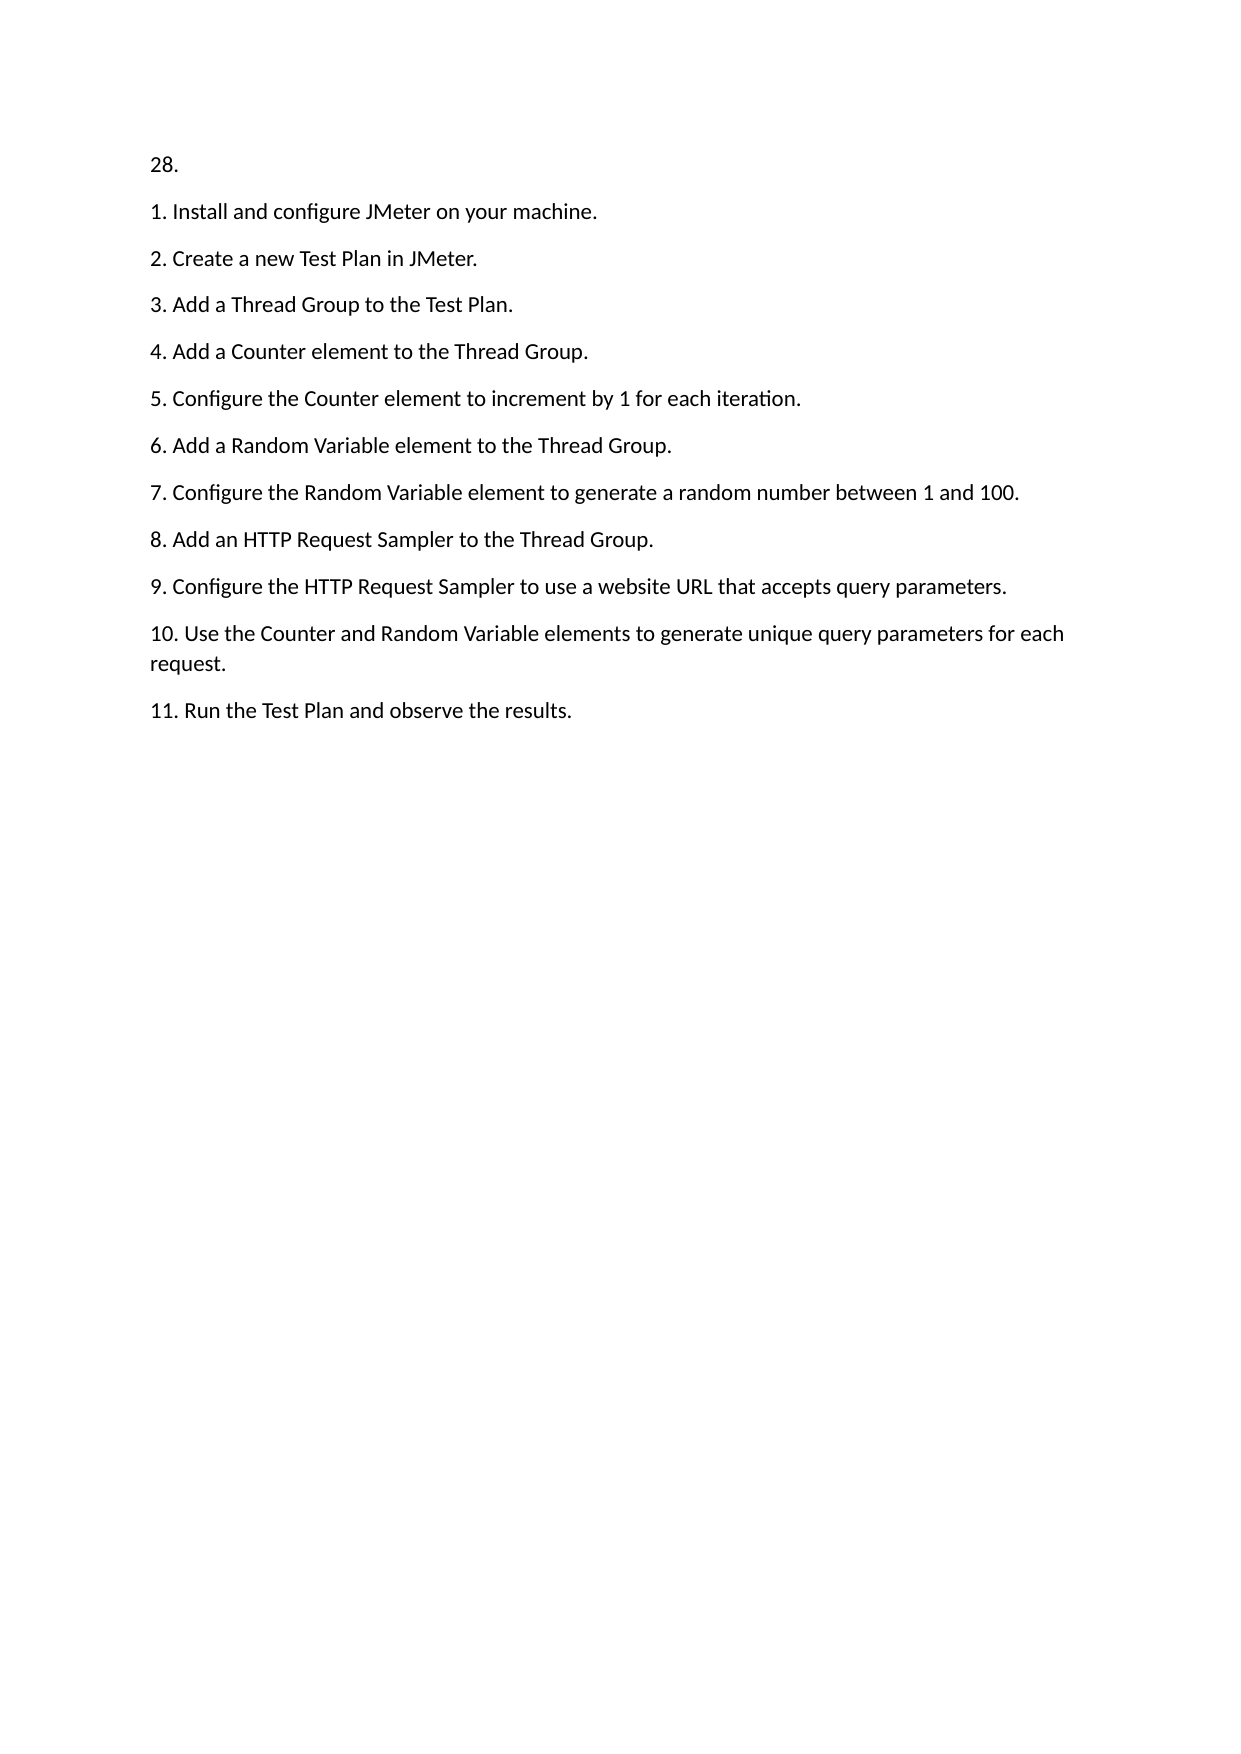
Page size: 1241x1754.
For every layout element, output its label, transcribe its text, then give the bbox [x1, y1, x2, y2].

text 7. Configure the Random Variable element to generate a random number between 1 and 100. [150, 478, 1090, 506]
text 10. Use the Counter and Random Variable elements to generate unique query parameters for each request. [150, 619, 1090, 677]
text 28. [150, 150, 1090, 178]
text 8. Add an HTTP Request Sampler to the Thread Group. [150, 525, 1090, 553]
text 5. Configure the Counter element to increment by 1 for each iteration. [150, 384, 1090, 412]
text 9. Configure the HTTP Request Sampler to use a website URL that accepts query parameters. [150, 572, 1090, 600]
text 6. Add a Random Variable element to the Thread Group. [150, 431, 1090, 459]
text 4. Add a Counter element to the Thread Group. [150, 337, 1090, 366]
text 3. Add a Thread Group to the Test Plan. [150, 291, 1090, 319]
text 1. Install and configure JMeter on your machine. [150, 197, 1090, 225]
text 11. Run the Test Plan and observe the results. [150, 696, 1090, 724]
text 2. Create a new Test Plan in JMeter. [150, 244, 1090, 272]
